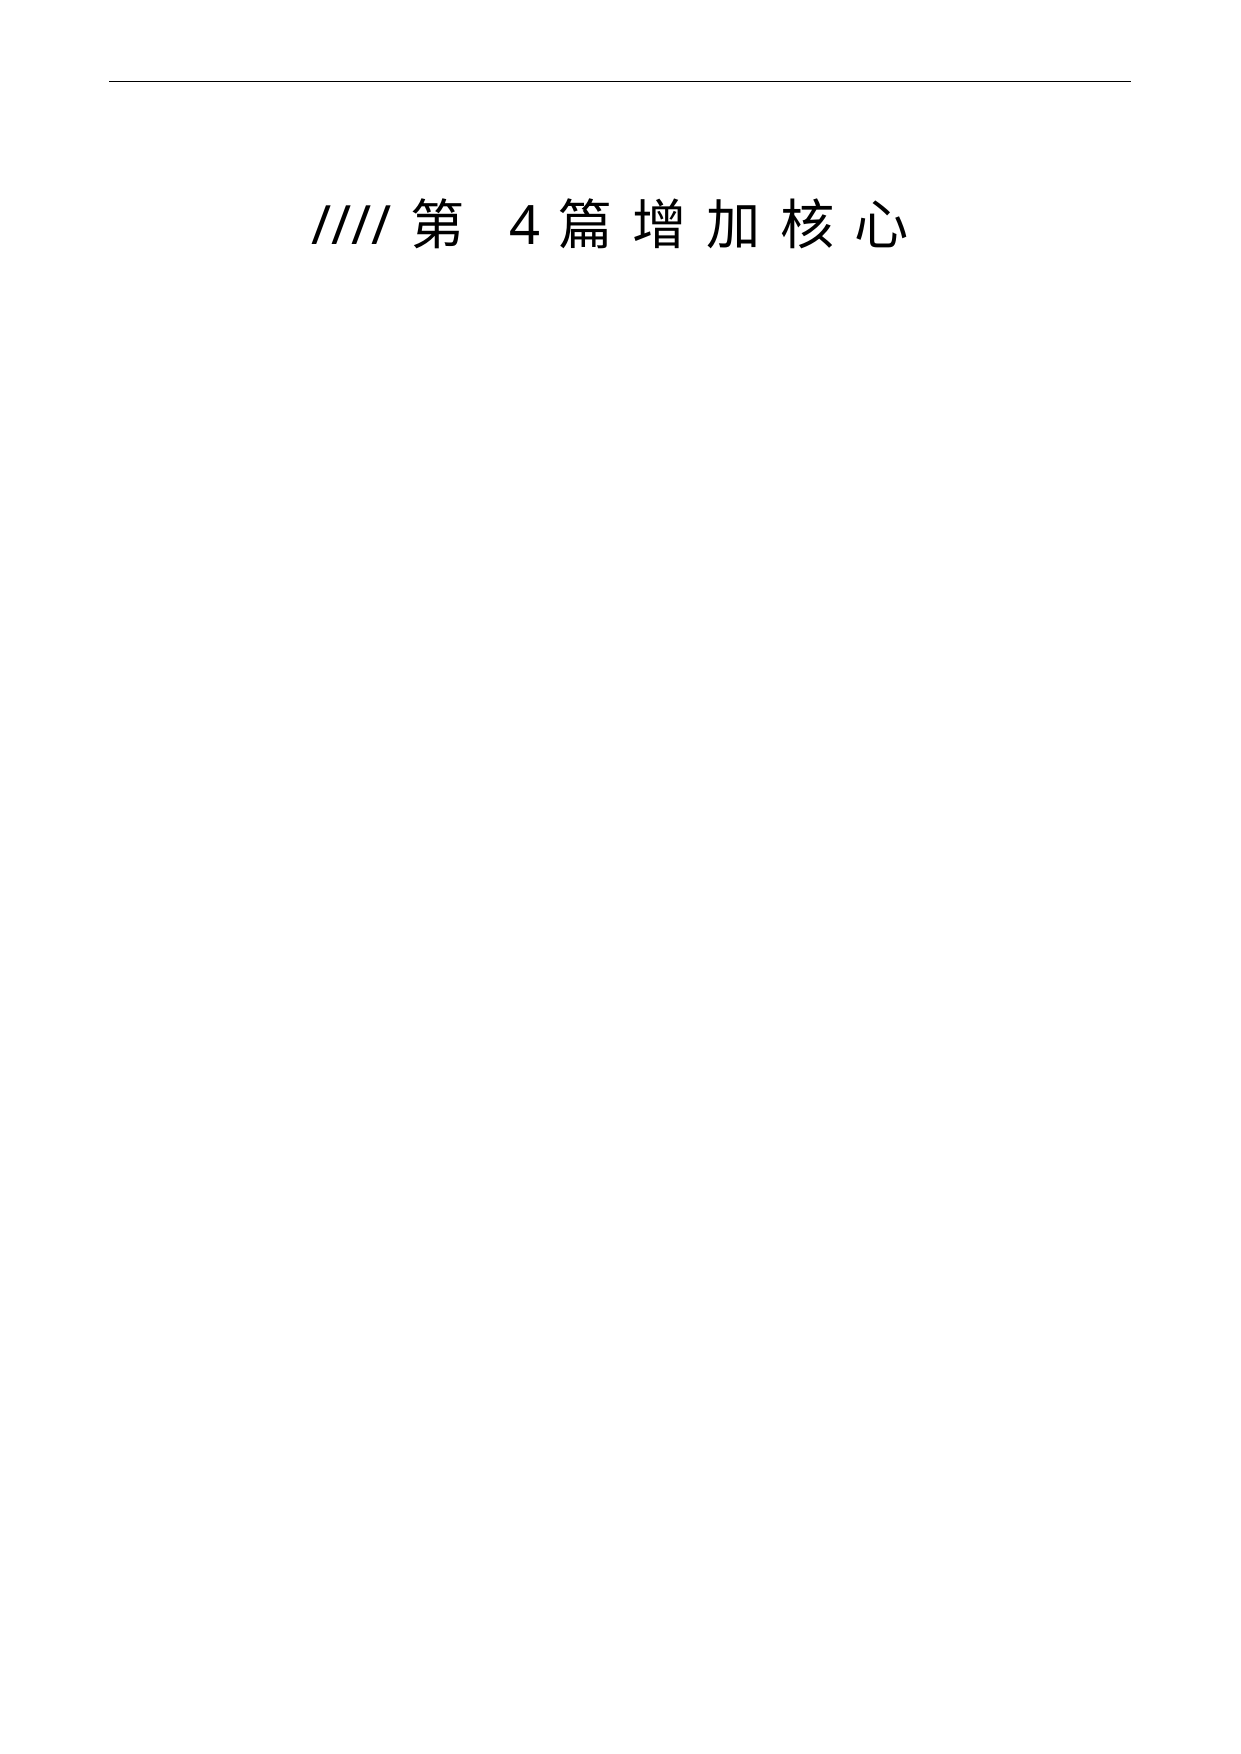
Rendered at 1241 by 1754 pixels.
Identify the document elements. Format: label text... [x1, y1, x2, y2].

text 第 4 篇 增加核心功能 [114, 172, 1126, 270]
